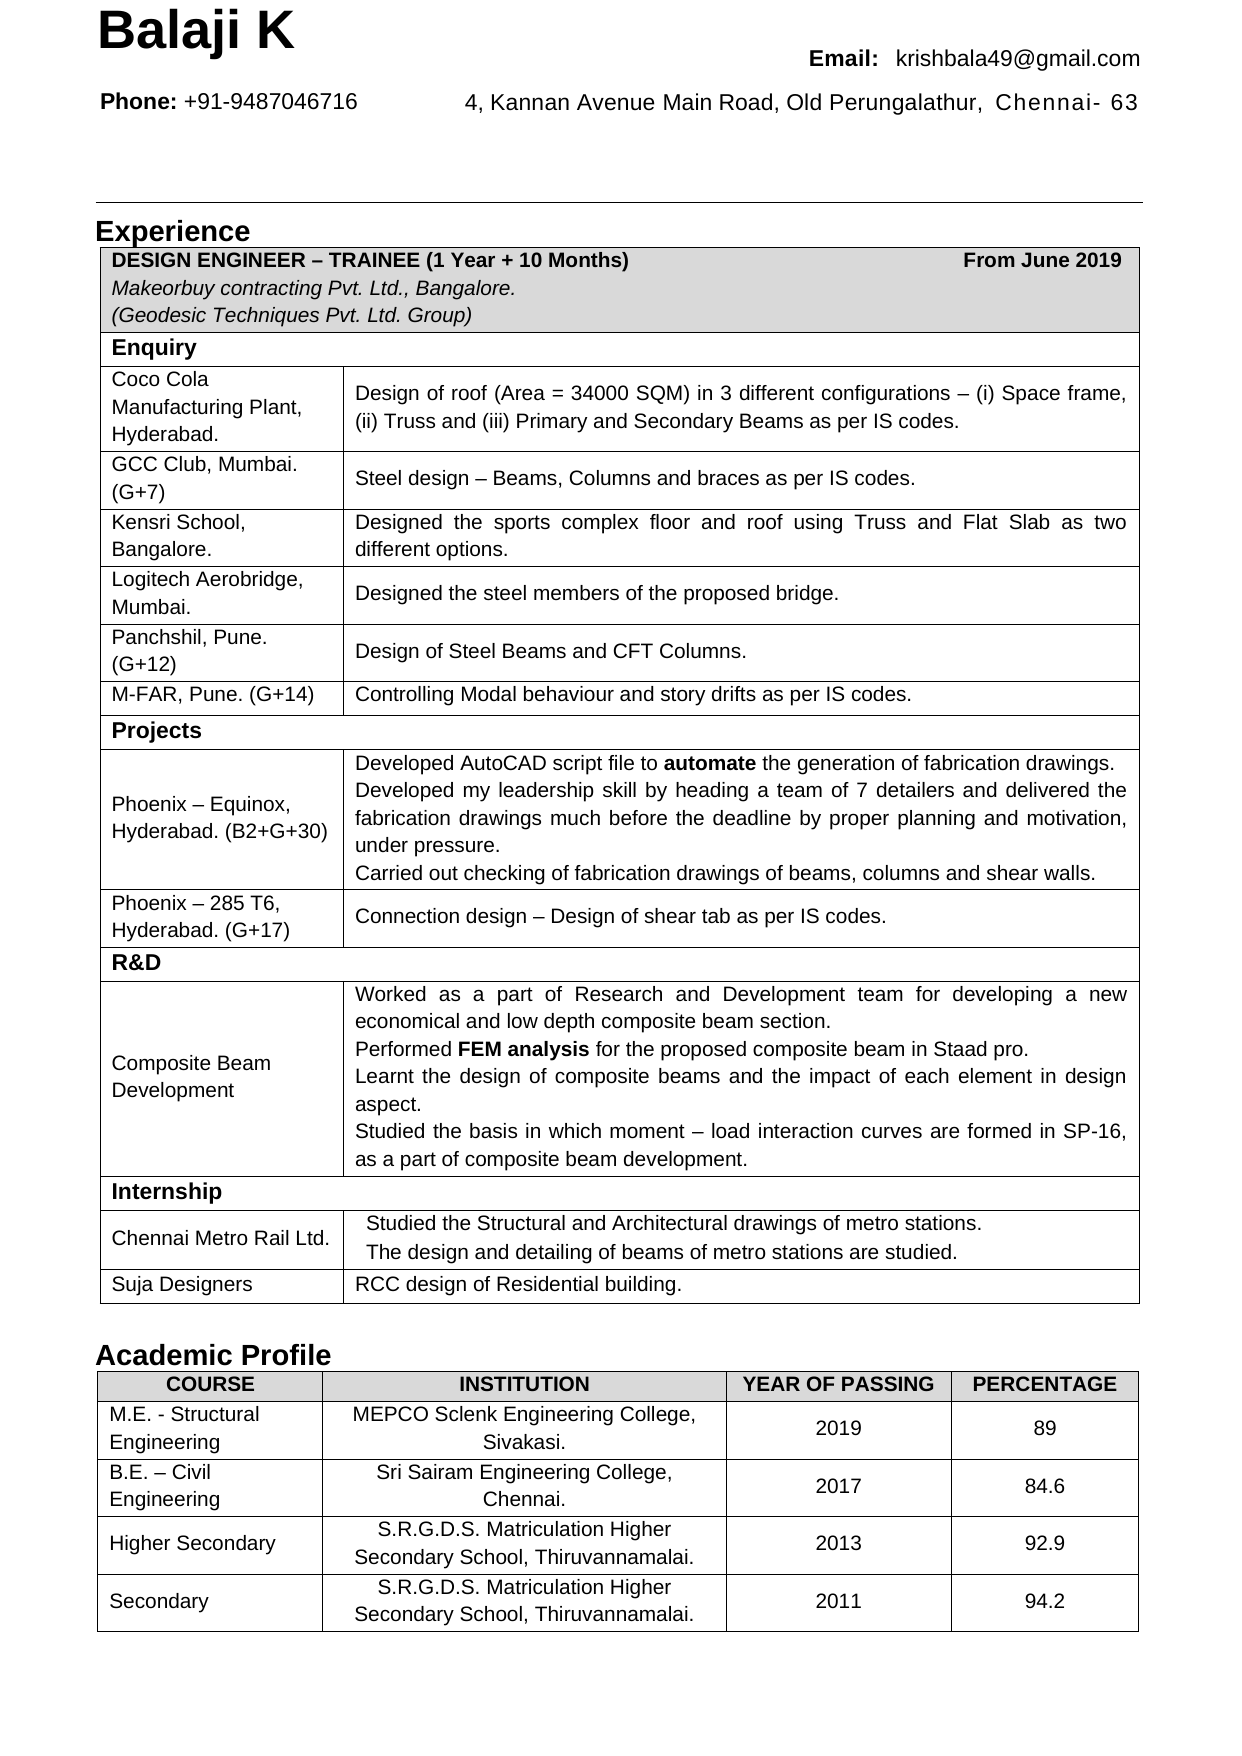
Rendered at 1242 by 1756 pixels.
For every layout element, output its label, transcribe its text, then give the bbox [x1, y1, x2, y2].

table_cell Design of Steel Beams and CFT Columns. [344, 625, 1139, 681]
table_cell Higher Secondary [98, 1517, 322, 1574]
table_cell Enquiry [101, 333, 1139, 366]
table_header YEAR OF PASSING [727, 1372, 951, 1401]
table_cell S.R.G.D.S. Matriculation Higher Secondary School, Thiruvannamalai. [323, 1575, 726, 1631]
table_cell B.E. – Civil Engineering [98, 1460, 322, 1516]
table_cell Steel design – Beams, Columns and braces as per IS codes. [344, 452, 1139, 509]
table_cell Studied the Structural and Architectural drawings of metro stations. The design and detailing of beams of metro stations are studied. [344, 1211, 1139, 1269]
table_cell S.R.G.D.S. Matriculation Higher Secondary School, Thiruvannamalai. [323, 1517, 726, 1574]
table_cell Design of roof (Area = 34000 SQM) in 3 different configurations – (i) Space frame, (ii) Truss and (iii) Primary and Secondary Beams as per IS codes. [344, 367, 1139, 451]
table_cell Designed the sports complex floor and roof using Truss and Flat Slab as two different options. [344, 510, 1139, 566]
table_cell Composite Beam Development [101, 982, 343, 1176]
table_cell Developed AutoCAD script file to automate the generation of fabrication drawings. Developed my leadership skill by heading a team of 7 detailers and delivered the fabrication drawings much before the deadline by proper planning and motivation, under pressure. Carried out checking of fabrication drawings of beams, columns and shear walls. [344, 750, 1139, 889]
table_cell MEPCO Sclenk Engineering College, Sivakasi. [323, 1402, 726, 1459]
table_cell Worked as a part of Research and Development team for developing a new economical and low depth composite beam section. Performed FEM analysis for the proposed composite beam in Staad pro. Learnt the design of composite beams and the impact of each element in design aspect. Studied the basis in which moment – load interaction curves are formed in SP-16, as a part of composite beam development. [344, 982, 1139, 1176]
table_cell Logitech Aerobridge, Mumbai. [101, 567, 343, 624]
table_cell 2011 [727, 1575, 951, 1631]
table_cell 84.6 [952, 1460, 1138, 1516]
table_header COURSE [98, 1372, 322, 1401]
table_header INSTITUTION [323, 1372, 726, 1401]
table_cell Sri Sairam Engineering College, Chennai. [323, 1460, 726, 1516]
table_header DESIGN ENGINEER – TRAINEE (1 Year + 10 Months) From June 2019 Makeorbuy contracting Pvt. Ltd., Bangalore. (Geodesic Techniques Pvt. Ltd. Group) [101, 248, 1139, 332]
table_cell Secondary [98, 1575, 322, 1631]
subtitle Experience [60, 213, 1203, 247]
table_cell Connection design – Design of shear tab as per IS codes. [344, 890, 1139, 947]
table_cell Projects [101, 716, 1139, 749]
table_cell 92.9 [952, 1517, 1138, 1574]
table_cell 2013 [727, 1517, 951, 1574]
table_cell M.E. - Structural Engineering [98, 1402, 322, 1459]
table_cell Chennai Metro Rail Ltd. [101, 1211, 343, 1269]
subtitle Academic Profile [60, 1338, 1203, 1371]
table_cell 89 [952, 1402, 1138, 1459]
table_cell RCC design of Residential building. [344, 1270, 1139, 1303]
table_cell Panchshil, Pune. (G+12) [101, 625, 343, 681]
table_cell Phoenix – 285 T6, Hyderabad. (G+17) [101, 890, 343, 947]
table_cell 2017 [727, 1460, 951, 1516]
table_cell 94.2 [952, 1575, 1138, 1631]
table_cell Internship [101, 1177, 1139, 1210]
table_cell Coco Cola Manufacturing Plant, Hyderabad. [101, 367, 343, 451]
table_cell Phoenix – Equinox, Hyderabad. (B2+G+30) [101, 750, 343, 889]
table_cell R&D [101, 948, 1139, 981]
table_header PERCENTAGE [952, 1372, 1138, 1401]
table_cell Kensri School, Bangalore. [101, 510, 343, 566]
table_cell M-FAR, Pune. (G+14) [101, 682, 343, 715]
table_cell 2019 [727, 1402, 951, 1459]
table_cell Controlling Modal behaviour and story drifts as per IS codes. [344, 682, 1139, 715]
table_cell Designed the steel members of the proposed bridge. [344, 567, 1139, 624]
table_cell Suja Designers [101, 1270, 343, 1303]
table_cell GCC Club, Mumbai. (G+7) [101, 452, 343, 509]
